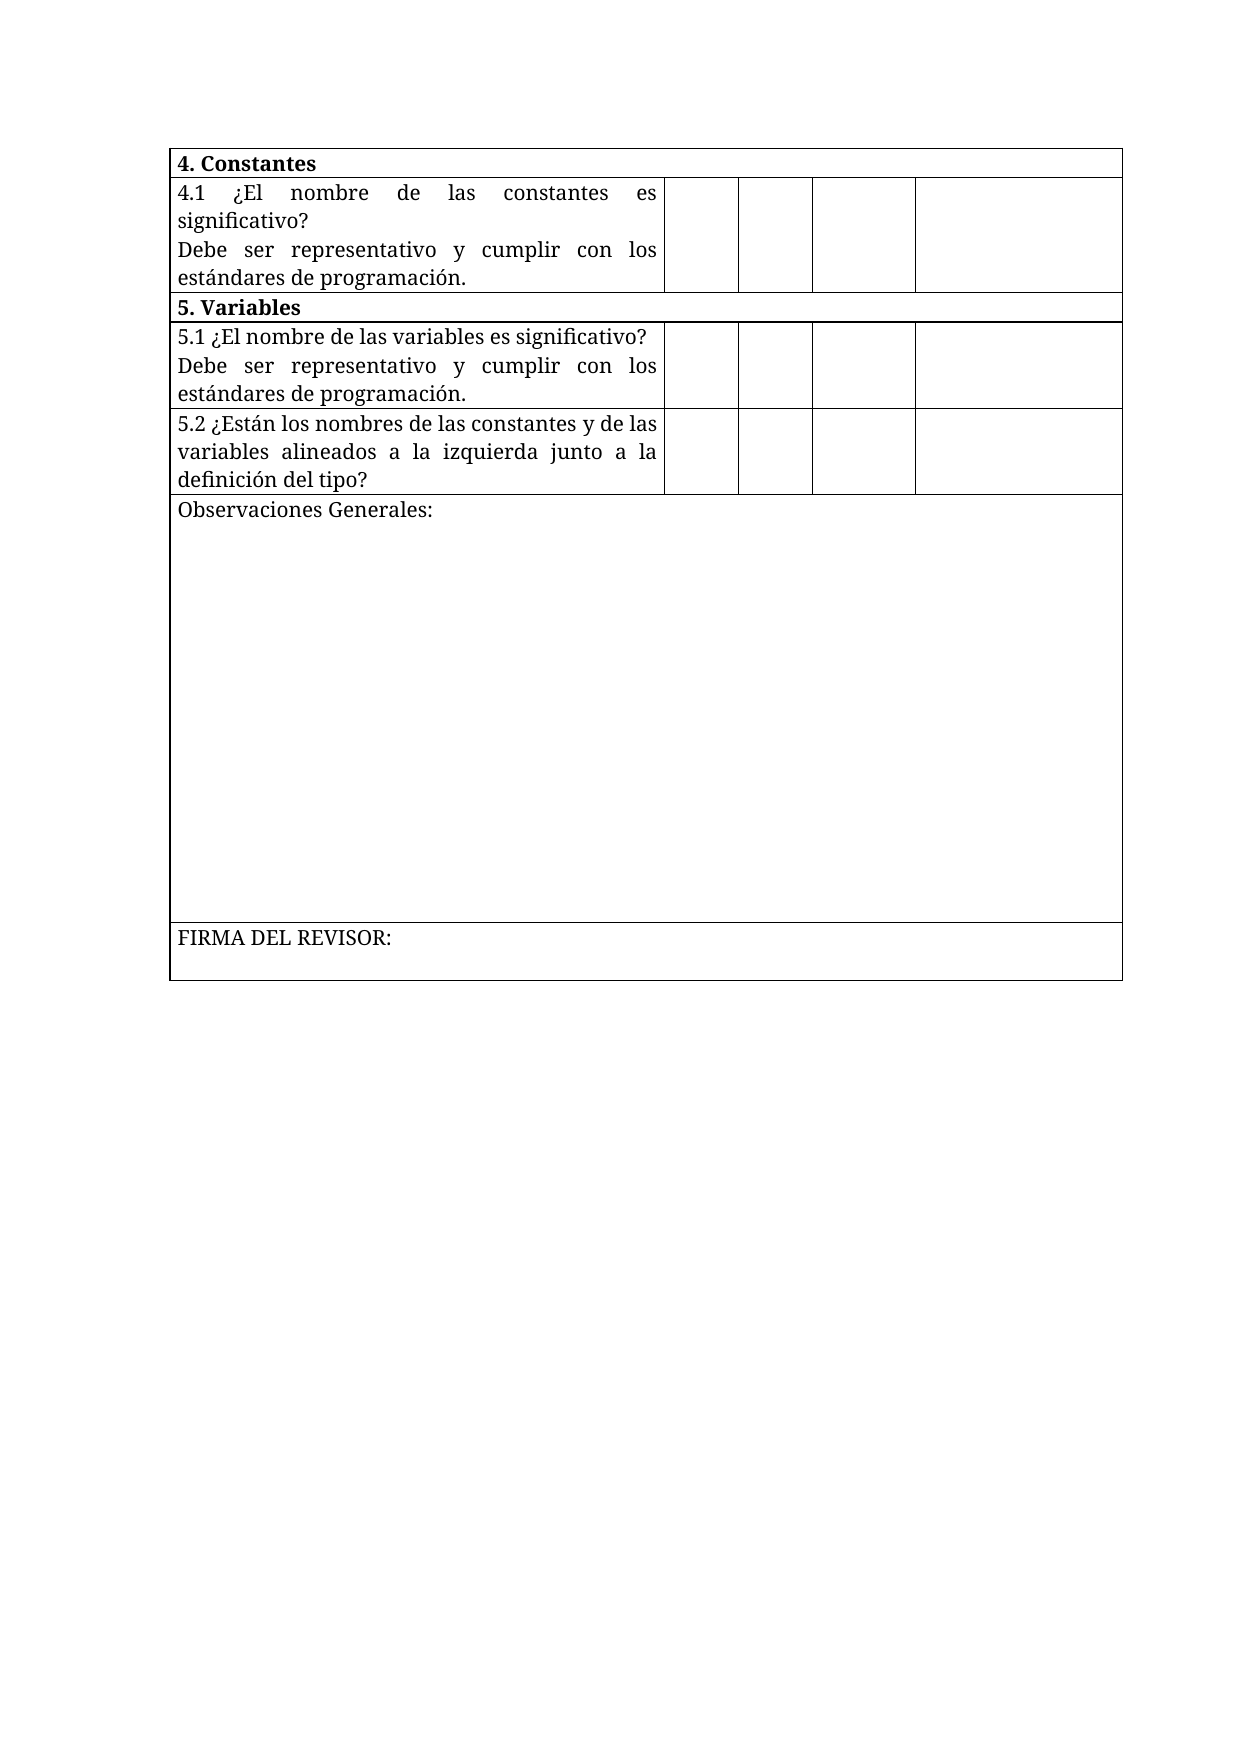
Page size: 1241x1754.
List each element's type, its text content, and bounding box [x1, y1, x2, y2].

table_cell FIRMA DEL REVISOR: [171, 923, 1122, 979]
table_cell [739, 323, 812, 408]
table_cell [739, 409, 812, 494]
table_cell 5.1 ¿El nombre de las variables es significativo? Debe ser representativo y cumplir con los estándares de programación. [171, 323, 664, 408]
table_cell [813, 409, 915, 494]
table_cell [916, 178, 1122, 292]
table_cell [739, 178, 812, 292]
table_cell 5. Variables [171, 293, 1122, 321]
table_cell Observaciones Generales: [171, 495, 1122, 922]
table_cell 4.1 ¿El nombre de las constantes es significativo? Debe ser representativo y cumplir con los estándares de programación. [171, 178, 664, 292]
table_cell [665, 178, 738, 292]
table_cell [916, 409, 1122, 494]
table_cell [813, 323, 915, 408]
table_cell [916, 323, 1122, 408]
table_cell [813, 178, 915, 292]
table_cell [665, 409, 738, 494]
table_cell [665, 323, 738, 408]
table_cell 5.2 ¿Están los nombres de las constantes y de las variables alineados a la izquierda junto a la definición del tipo? [171, 409, 664, 494]
table_cell 4. Constantes [171, 149, 1122, 177]
